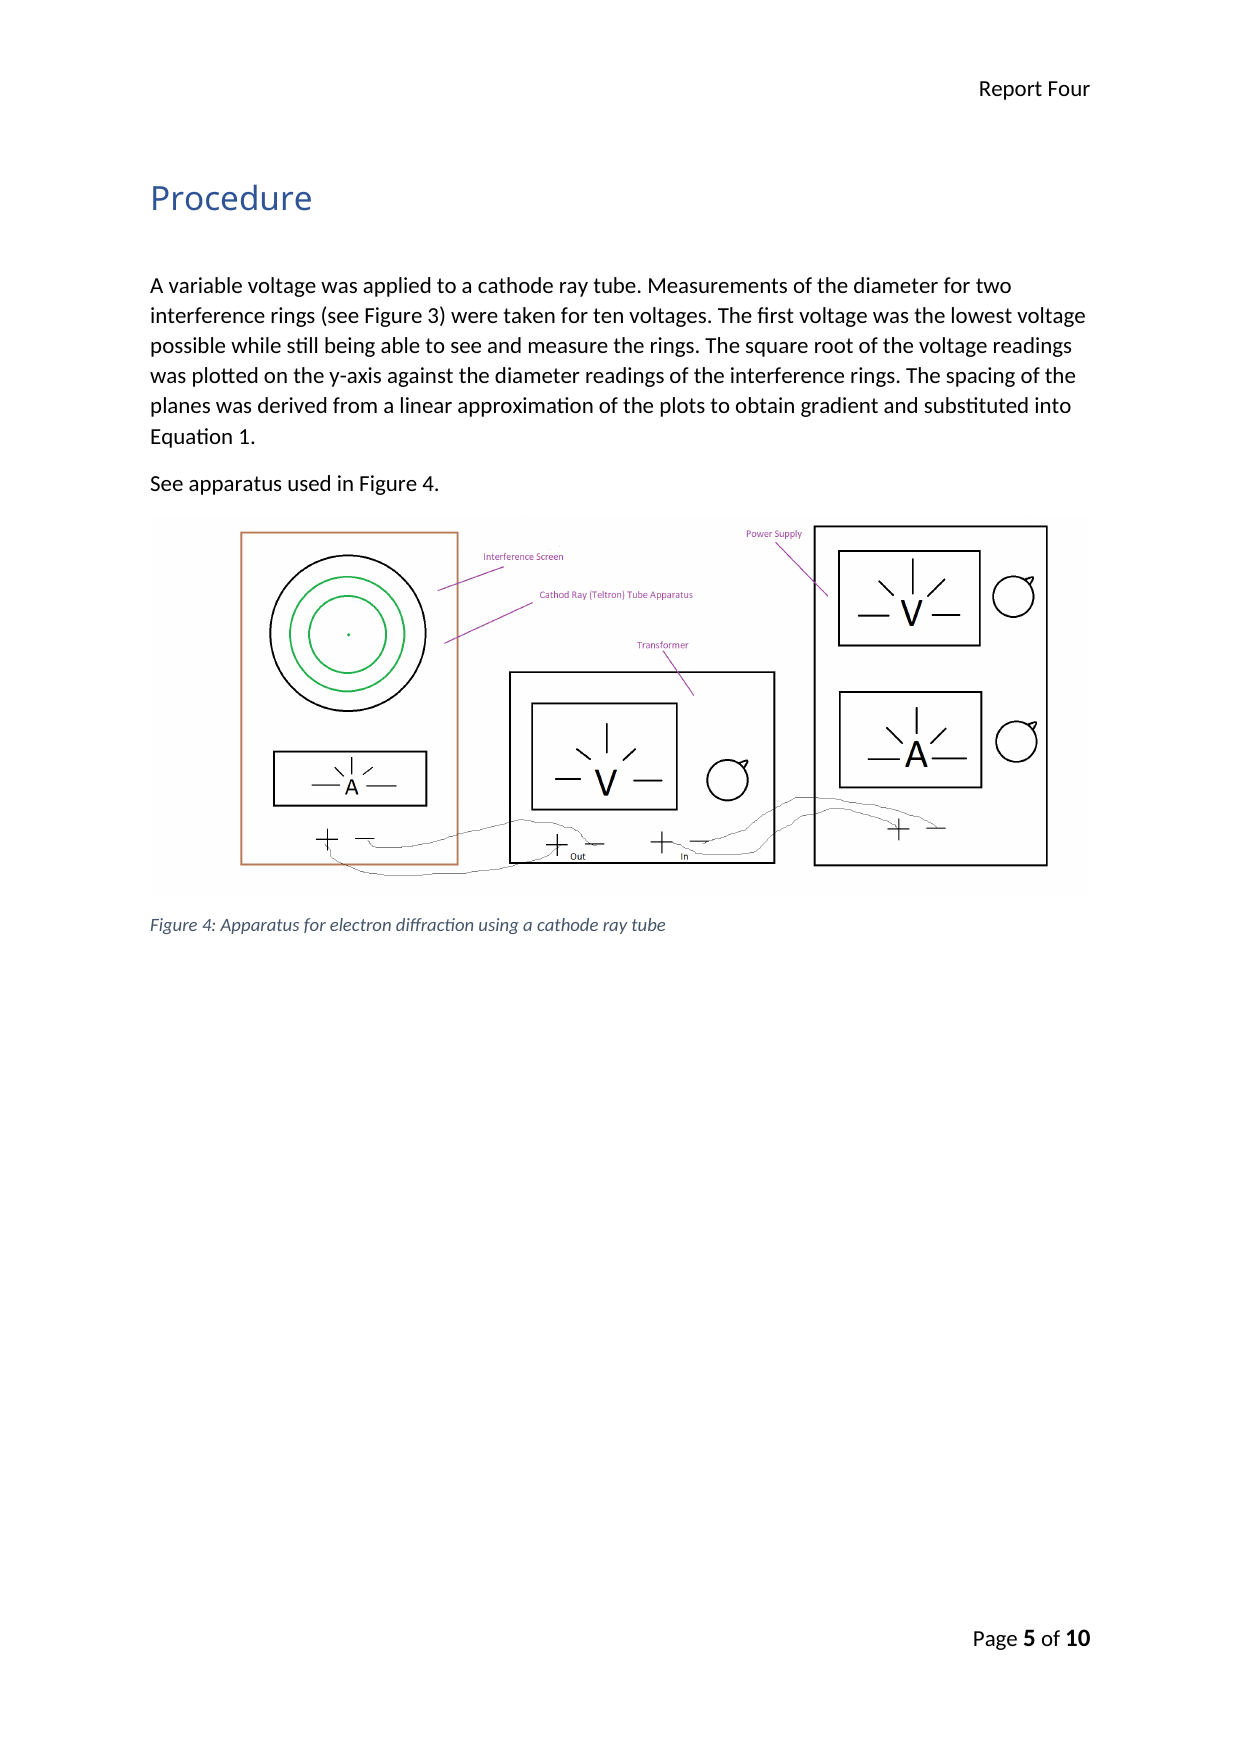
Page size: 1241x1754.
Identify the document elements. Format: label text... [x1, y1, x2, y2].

text See apparatus used in Figure 4. [150, 469, 1090, 497]
subtitle Procedure [150, 175, 1090, 220]
text A variable voltage was applied to a cathode ray tube. Measurements of the diameter for two interference rings (see Figure 3) were taken for ten voltages. The first voltage was the lowest voltage possible while still being able to see and measure the rings. The square root of the voltage readings was plotted on the y-axis against the diameter readings of the interference rings. The spacing of the planes was derived from a linear approximation of the plots to obtain gradient and substituted into Equation 1. [150, 271, 1090, 450]
picture [150, 515, 1091, 895]
